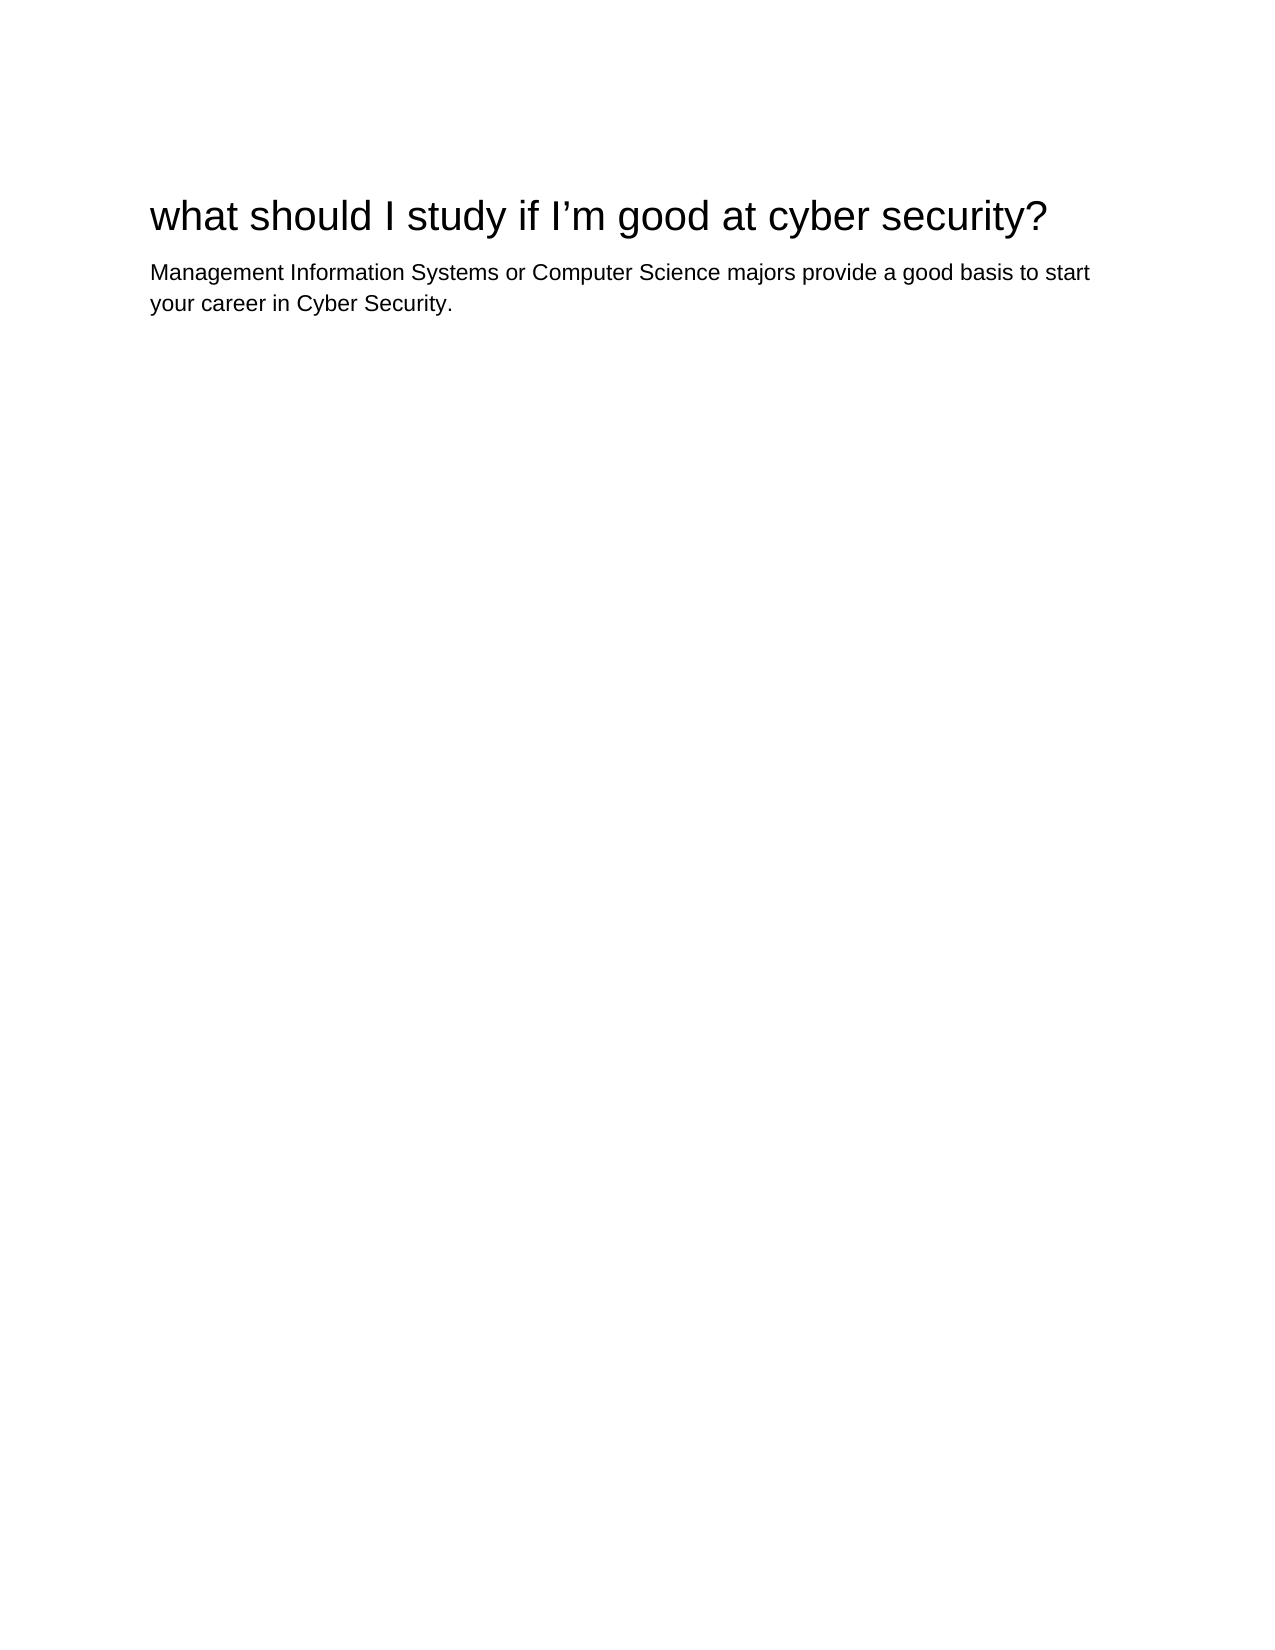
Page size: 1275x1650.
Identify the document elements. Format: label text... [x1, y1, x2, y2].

subtitle what should I study if I’m good at cyber security? [150, 192, 1125, 239]
text Management Information Systems or Computer Science majors provide a good basis to start your career in Cyber Security. [150, 259, 1125, 316]
